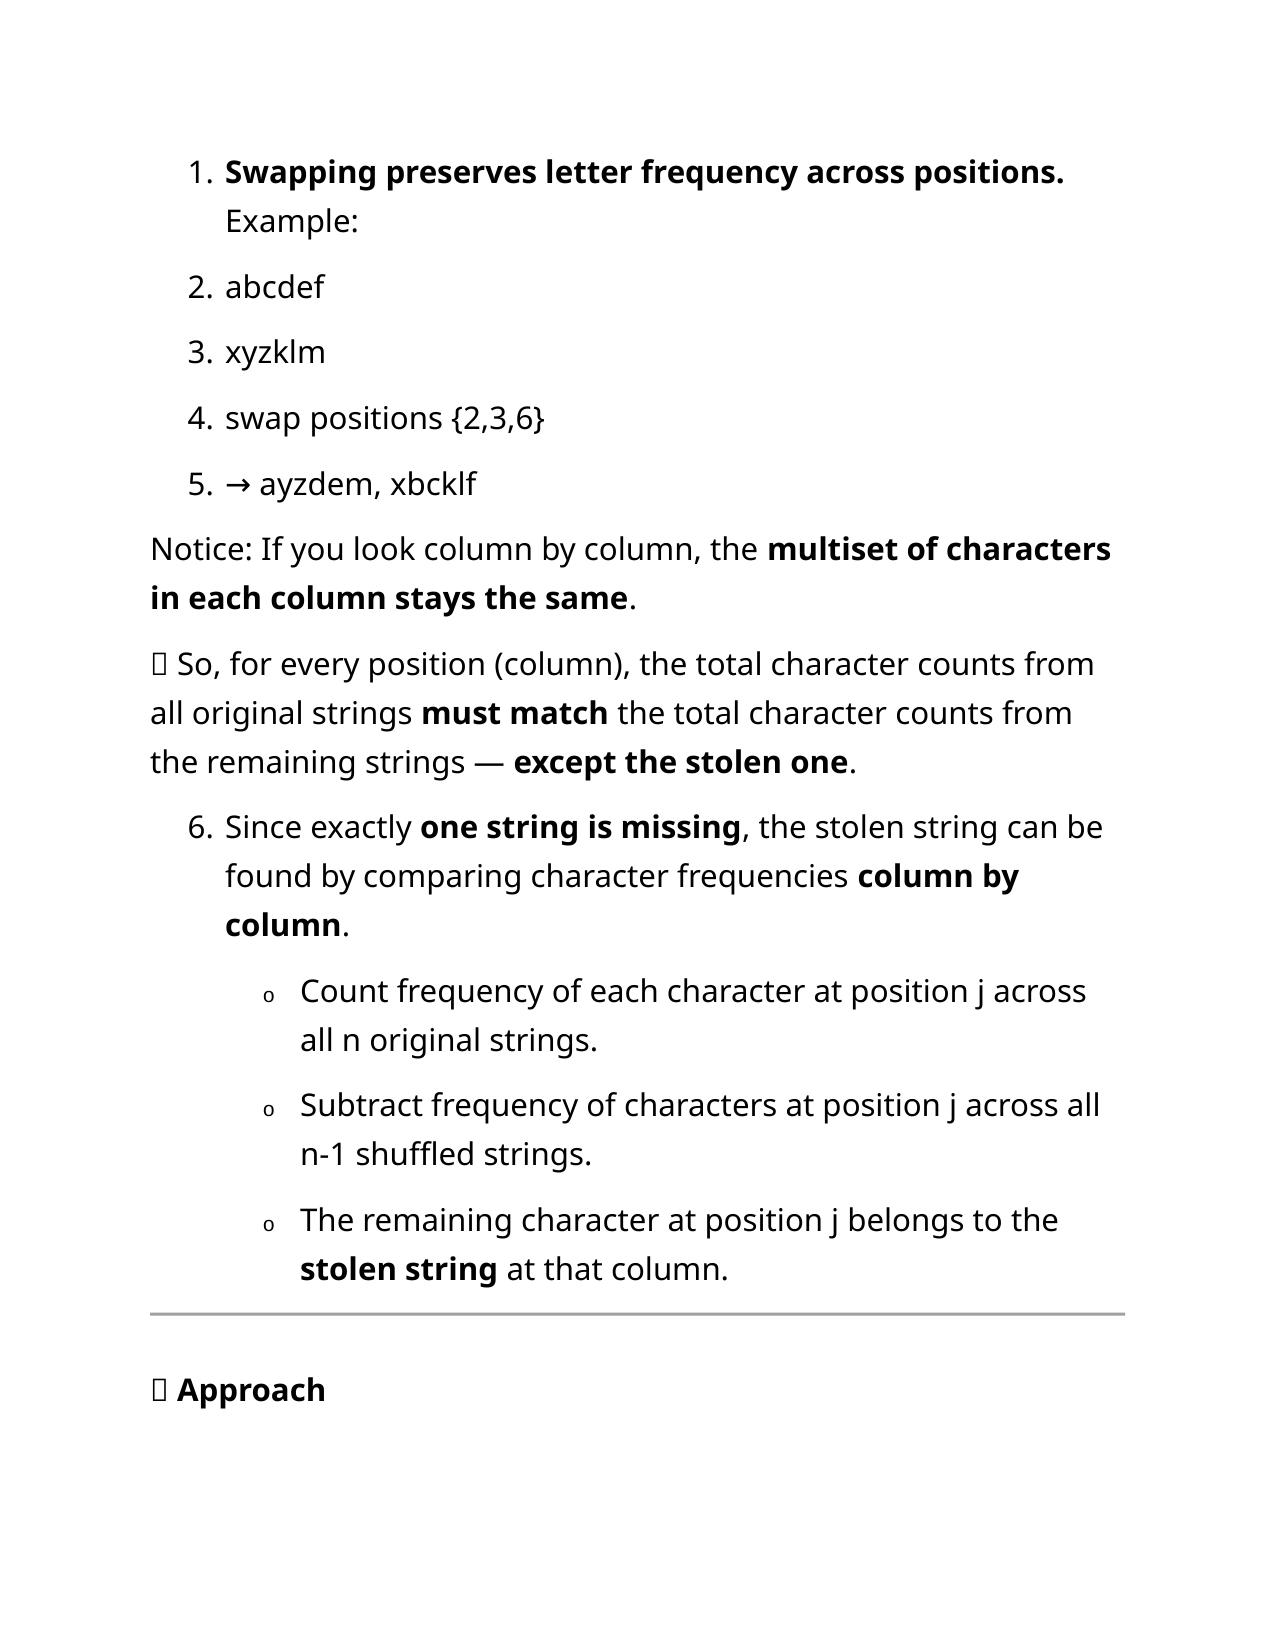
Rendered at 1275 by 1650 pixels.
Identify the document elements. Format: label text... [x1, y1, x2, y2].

list swap positions {2,3,6} [187, 396, 1125, 438]
list Swapping preserves letter frequency across positions. Example: [187, 150, 1125, 242]
list abcdef [187, 264, 1125, 307]
list → ayzdem, xbcklf [187, 461, 1125, 504]
text ✅ So, for every position (column), the total character counts from all original strings must match the total character counts from the remaining strings — except the stolen one. [150, 642, 1125, 782]
text Notice: If you look column by column, the multiset of characters in each column stays the same. [150, 527, 1125, 619]
list Subtract frequency of characters at position j across all n-1 shuffled strings. [262, 1083, 1125, 1175]
list Since exactly one string is missing, the stolen string can be found by comparing character frequencies column by column. [187, 805, 1125, 946]
list The remaining character at position j belongs to the stolen string at that column. [262, 1198, 1125, 1289]
list xyzklm [187, 330, 1125, 373]
list Count frequency of each character at position j across all n original strings. [262, 969, 1125, 1060]
text 🔹 Approach [150, 1368, 1125, 1411]
